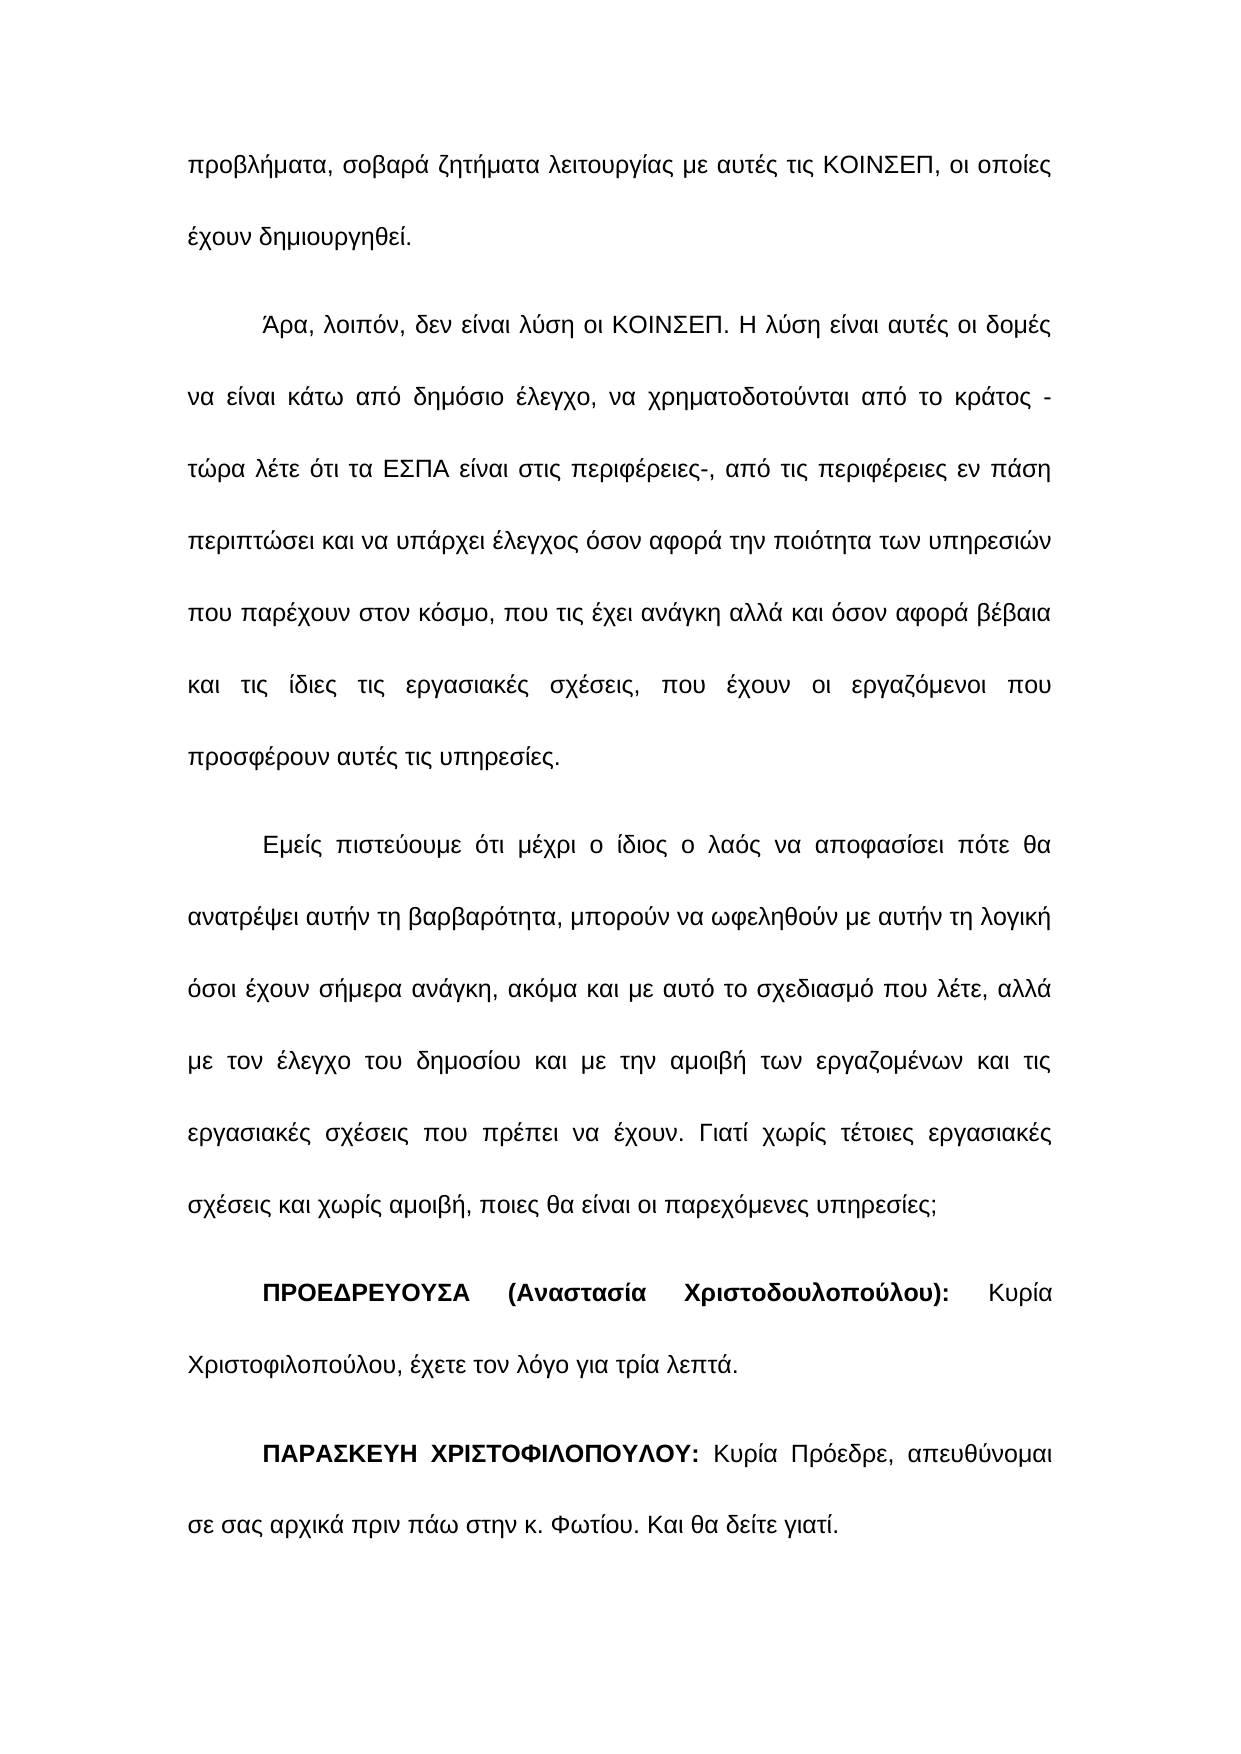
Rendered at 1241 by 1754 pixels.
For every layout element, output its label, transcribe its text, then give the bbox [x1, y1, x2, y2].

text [187, 150, 1053, 251]
text ΠΡΟΕΔΡΕΥΟΥΣΑ (Αναστασία Χριστοδουλοπούλου): Κυρία Χριστοφιλοπούλου, έχετε τον λόγο για τρία λεπτά. [187, 1278, 1053, 1379]
text ΠΑΡΑΣΚΕΥΗ ΧΡΙΣΤΟΦΙΛΟΠΟΥΛΟΥ: Κυρία Πρόεδρε, απευθύνομαι σε σας αρχικά πριν πάω στην κ. Φωτίου. Και θα δείτε γιατί. [187, 1438, 1053, 1539]
text Εμείς πιστεύουμε ότι μέχρι ο ίδιος ο λαός να αποφασίσει πότε θα ανατρέψει αυτήν τη βαρβαρότητα, μπορούν να ωφεληθούν με αυτήν τη λογική όσοι έχουν σήμερα ανάγκη, ακόμα και με αυτό το σχεδιασμό που λέτε, αλλά με τον έλεγχο του δημοσίου και με την αμοιβή των εργαζομένων και τις εργασιακές σχέσεις που πρέπει να έχουν. Γιατί χωρίς τέτοιες εργασιακές σχέσεις και χωρίς αμοιβή, ποιες θα είναι οι παρεχόμενες υπηρεσίες; [187, 830, 1053, 1218]
text Άρα, λοιπόν, δεν είναι λύση οι ΚΟΙΝΣΕΠ. Η λύση είναι αυτές οι δομές να είναι κάτω από δημόσιο έλεγχο, να χρηματοδοτούνται από το κράτος -τώρα λέτε ότι τα ΕΣΠΑ είναι στις περιφέρειες-, από τις περιφέρειες εν πάση περιπτώσει και να υπάρχει έλεγχος όσον αφορά την ποιότητα των υπηρεσιών που παρέχουν στον κόσμο, που τις έχει ανάγκη αλλά και όσον αφορά βέβαια και τις ίδιες τις εργασιακές σχέσεις, που έχουν οι εργαζόμενοι που προσφέρουν αυτές τις υπηρεσίες. [187, 310, 1053, 770]
